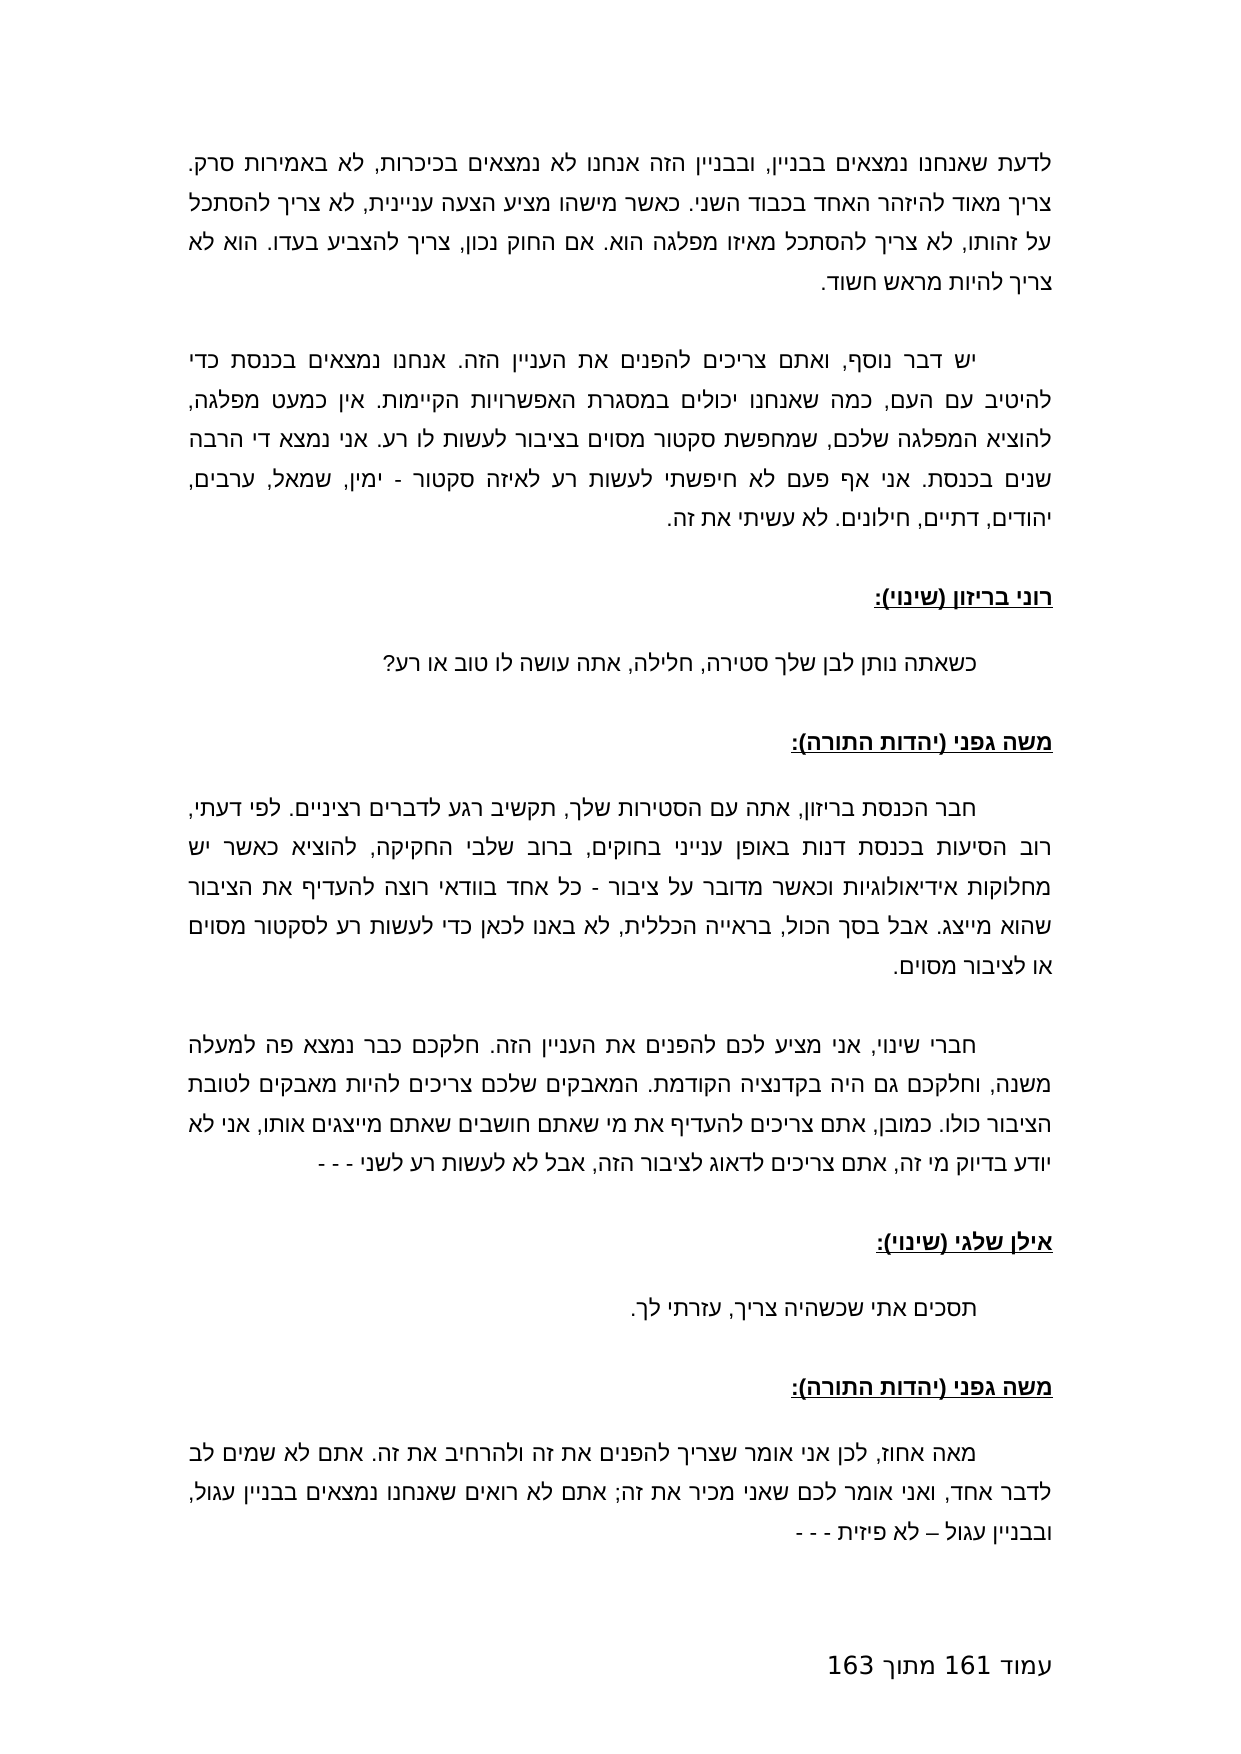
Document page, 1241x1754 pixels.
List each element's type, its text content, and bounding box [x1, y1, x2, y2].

text כשאתה נותן לבן שלך סטירה, חלילה, אתה עושה לו טוב או רע? [187, 650, 1053, 676]
text רוני בריזון (שינוי): [187, 584, 1053, 611]
text חבר הכנסת בריזון, אתה עם הסטירות שלך, תקשיב רגע לדברים רציניים. לפי דעתי, רוב הסיעות בכנסת דנות באופן ענייני בחוקים, ברוב שלבי החקיקה, להוציא כאשר יש מחלוקות אידיאולוגיות וכאשר מדובר על ציבור - כל אחד בוודאי רוצה להעדיף את הציבור שהוא מייצג. אבל בסך הכול, בראייה הכללית, לא באנו לכאן כדי לעשות רע לסקטור מסוים או לציבור מסוים. [187, 795, 1053, 979]
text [187, 150, 1053, 295]
text אילן שלגי (שינוי): [187, 1229, 1053, 1256]
text חברי שינוי, אני מציע לכם להפנים את העניין הזה. חלקכם כבר נמצא פה למעלה משנה, וחלקכם גם היה בקדנציה הקודמת. המאבקים שלכם צריכים להיות מאבקים לטובת הציבור כולו. כמובן, אתם צריכים להעדיף את מי שאתם חושבים שאתם מייצגים אותו, אני לא יודע בדיוק מי זה, אתם צריכים לדאוג לציבור הזה, אבל לא לעשות רע לשני - - - [187, 1032, 1053, 1177]
text מאה אחוז, לכן אני אומר שצריך להפנים את זה ולהרחיב את זה. אתם לא שמים לב לדבר אחד, ואני אומר לכם שאני מכיר את זה; אתם לא רואים שאנחנו נמצאים בבניין עגול, ובבניין עגול – לא פיזית - - - [187, 1440, 1053, 1545]
text משה גפני (יהדות התורה): [187, 729, 1053, 755]
text תסכים אתי שכשהיה צריך, עזרתי לך. [187, 1295, 1053, 1321]
text משה גפני (יהדות התורה): [187, 1374, 1053, 1400]
text יש דבר נוסף, ואתם צריכים להפנים את העניין הזה. אנחנו נמצאים בכנסת כדי להיטיב עם העם, כמה שאנחנו יכולים במסגרת האפשרויות הקיימות. אין כמעט מפלגה, להוציא המפלגה שלכם, שמחפשת סקטור מסוים בציבור לעשות לו רע. אני נמצא די הרבה שנים בכנסת. אני אף פעם לא חיפשתי לעשות רע לאיזה סקטור - ימין, שמאל, ערבים, יהודים, דתיים, חילונים. לא עשיתי את זה. [187, 347, 1053, 532]
